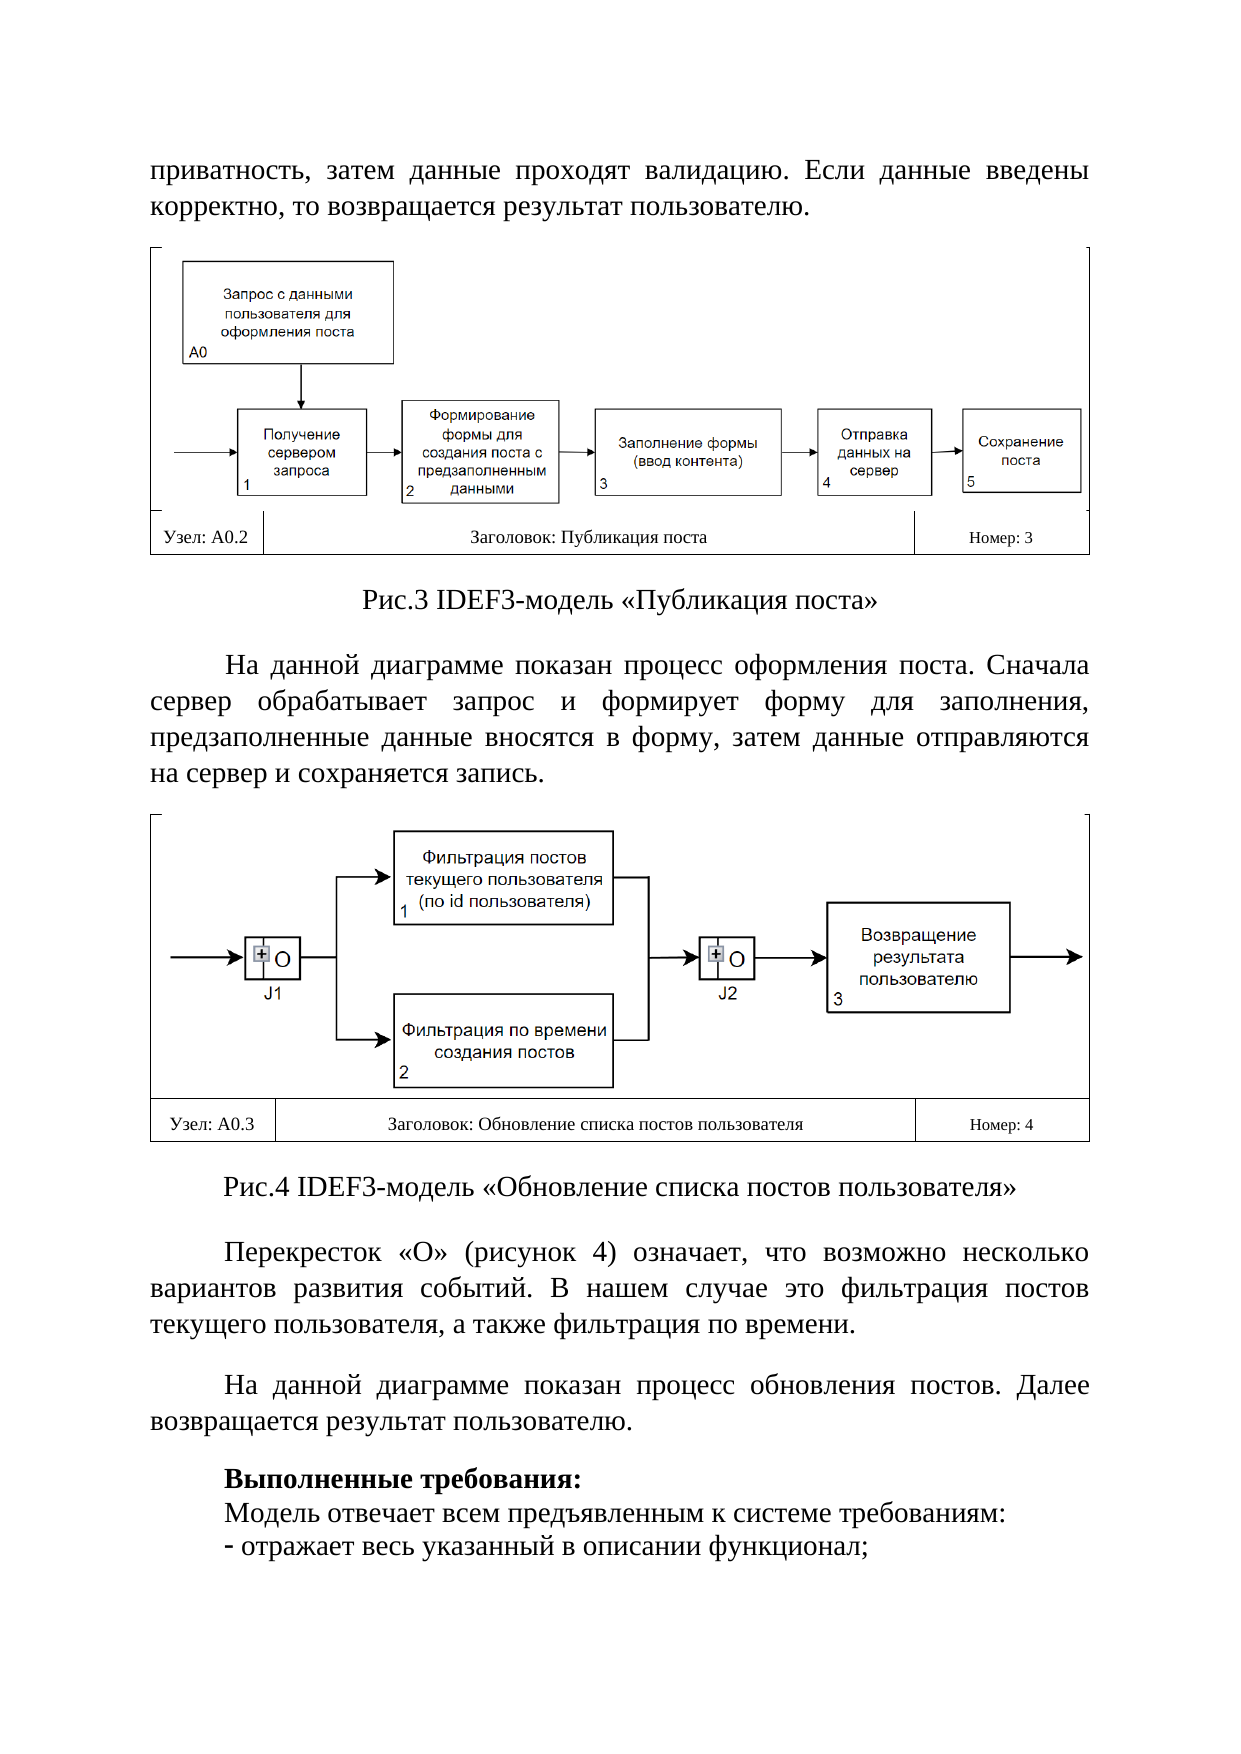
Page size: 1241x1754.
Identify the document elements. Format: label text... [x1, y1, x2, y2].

table_cell Узел: А0.3 [151, 1099, 275, 1141]
table_cell Узел: А0.2 [151, 511, 263, 554]
table_header [151, 248, 161, 510]
picture [161, 814, 1085, 1098]
table_cell Заголовок: Обновление списка постов пользователя [276, 1099, 915, 1141]
text Модель отвечает всем предъявленным к системе требованиям: [150, 1495, 1090, 1528]
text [150, 150, 1090, 222]
text Выполненные требования: [150, 1461, 1090, 1495]
table_header [151, 815, 161, 1097]
list отражает весь указанный в описании функционал; [150, 1528, 1090, 1562]
table_cell Номер: 4 [916, 1099, 1089, 1141]
text Перекресток «О» (рисунок 4) означает, что возможно несколько вариантов развития событий. В нашем случае это фильтрация постов текущего пользователя, а также фильтрация по времени. [150, 1232, 1090, 1339]
text Рис.3 IDEF3-модель «Публикация поста» [150, 580, 1090, 616]
table_cell Номер: 3 [915, 511, 1089, 554]
table_header [1085, 815, 1089, 1097]
table_cell Заголовок: Публикация поста [264, 511, 914, 554]
picture [161, 247, 1087, 511]
text На данной диаграмме показан процесс оформления поста. Сначала сервер обрабатывает запрос и формирует форму для заполнения, предзаполненные данные вносятся в форму, затем данные отправляются на сервер и сохраняется запись. [150, 645, 1090, 788]
text На данной диаграмме показан процесс обновления постов. Далее возвращается результат пользователю. [150, 1364, 1090, 1436]
text Рис.4 IDEF3-модель «Обновление списка постов пользователя» [150, 1167, 1090, 1203]
